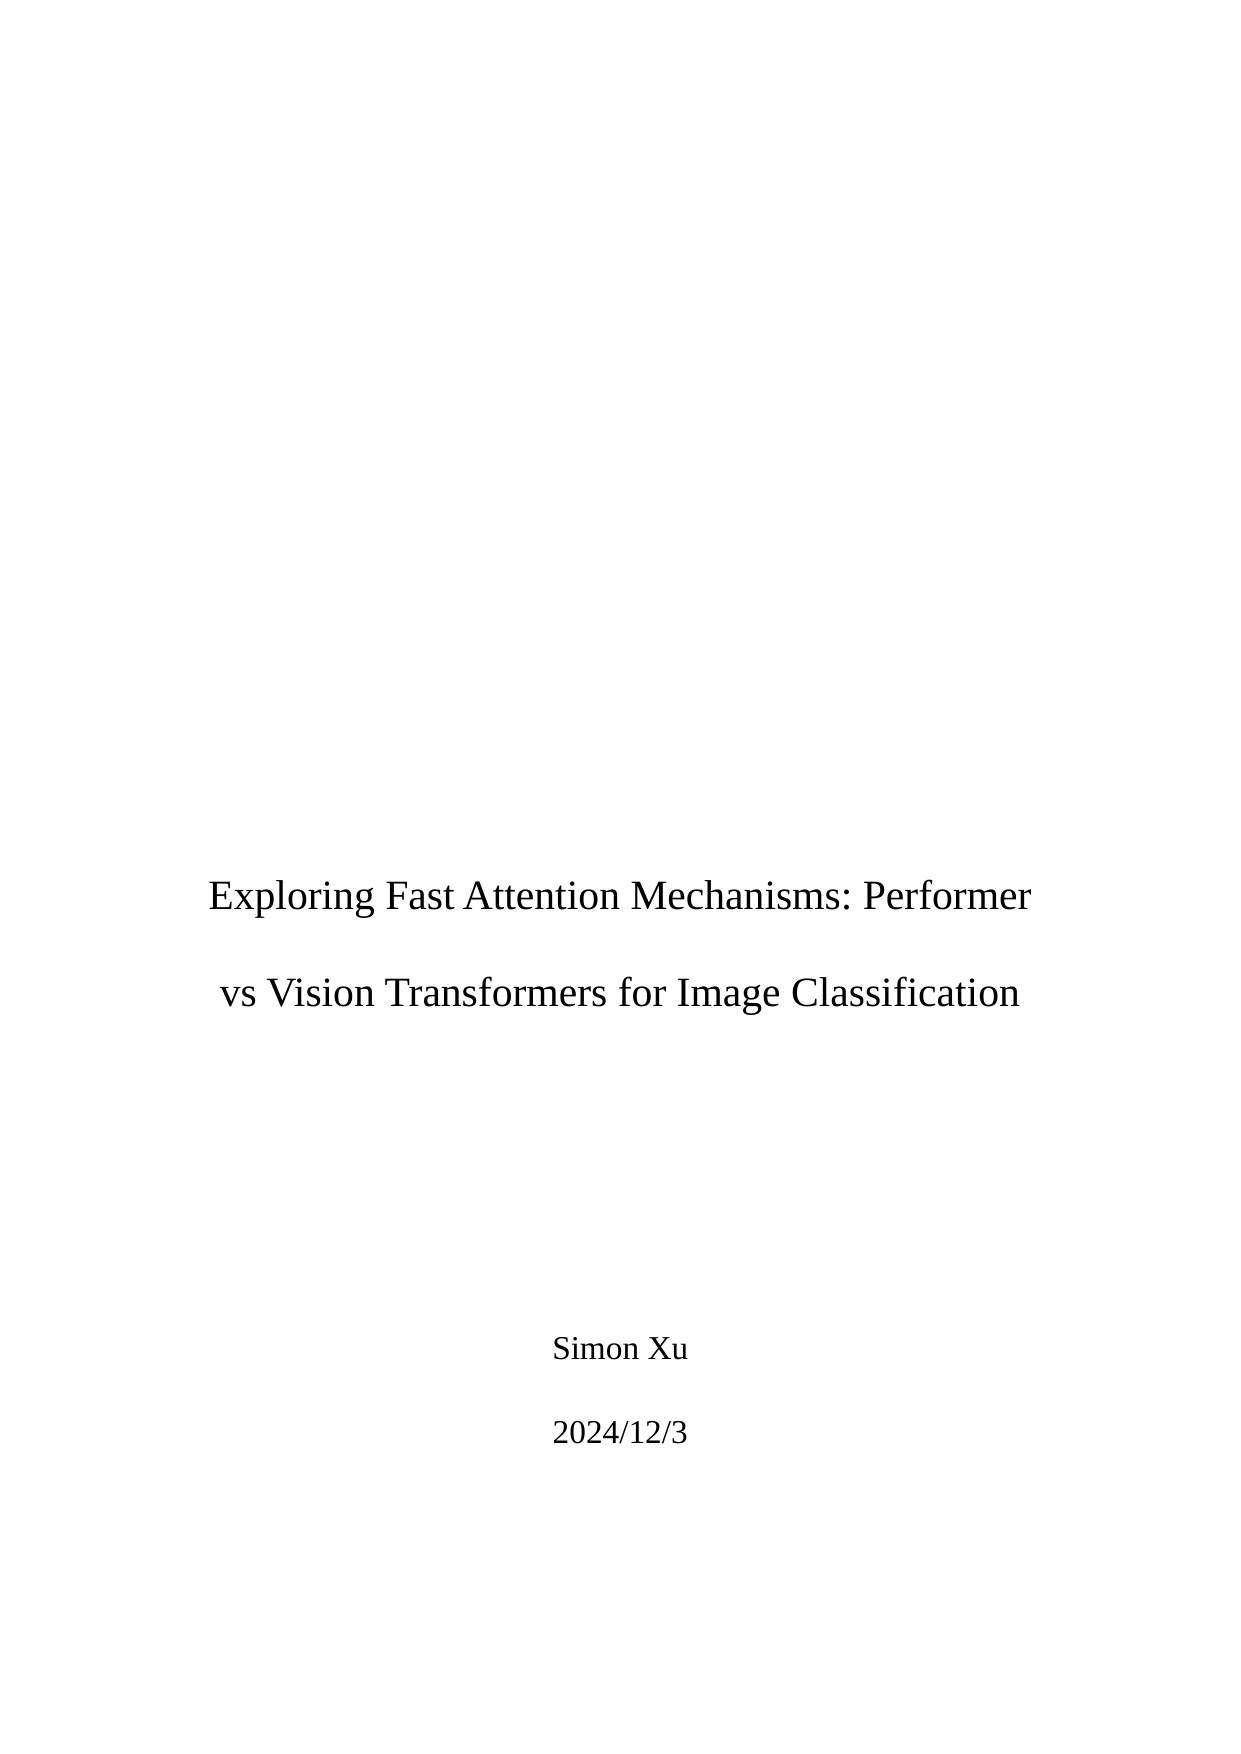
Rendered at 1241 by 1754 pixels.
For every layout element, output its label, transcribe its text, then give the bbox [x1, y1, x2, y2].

text Exploring Fast Attention Mechanisms: Performer vs Vision Transformers for Image Classification [187, 862, 1053, 1024]
text Simon Xu [187, 1315, 1053, 1380]
text 2024/12/3 [187, 1399, 1053, 1464]
